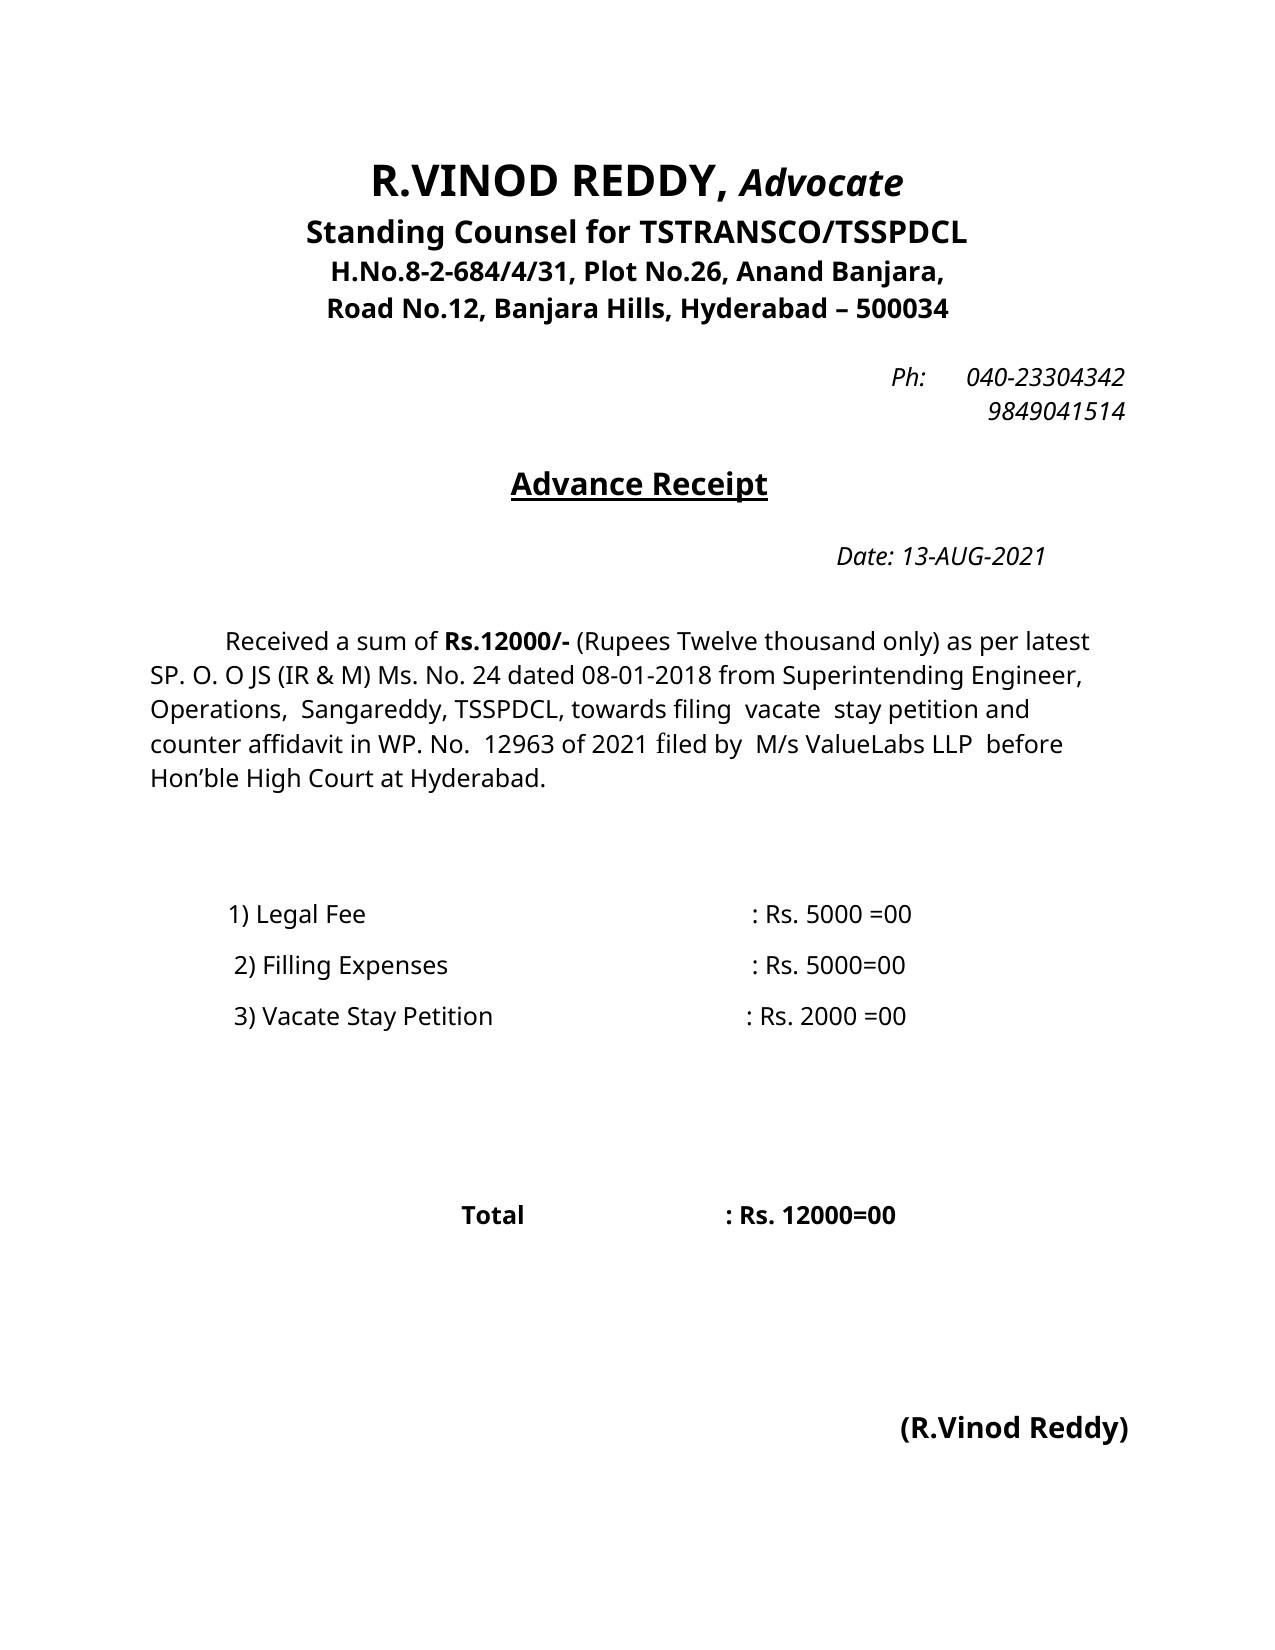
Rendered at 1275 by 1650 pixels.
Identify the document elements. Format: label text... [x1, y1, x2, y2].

text H.No.8-2-684/4/31, Plot No.26, Anand Banjara, [150, 252, 1125, 289]
text Standing Counsel for TSTRANSCO/TSSPDCL [227, 209, 1047, 252]
text Advance Receipt [150, 462, 1128, 505]
text (R.Vinod Reddy) [677, 1408, 1128, 1447]
text Total : Rs. 12000=00 [227, 1198, 1010, 1232]
text 9849041514 [150, 394, 1125, 428]
text Date: 13-AUG-2021 [227, 539, 1047, 573]
text 3) Vacate Stay Petition : Rs. 2000 =00 [227, 999, 1010, 1033]
text Ph: 040-23304342 [150, 360, 1125, 394]
text Road No.12, Banjara Hills, – 500034 [150, 289, 1125, 326]
text 2) Filling Expenses : Rs. 5000=00 [227, 948, 1010, 982]
text 1) Legal Fee : Rs. 5000 =00 [227, 897, 1010, 931]
text Received a sum of Rs.12000/- (Rupees Twelve thousand only) as per latest SP. O. O JS (IR & M) Ms. No. 24 dated 08-01-2018 from Superintending Engineer, Operations, Sangareddy, TSSPDCL, towards filing vacate stay petition and counter affidavit in WP. No. 12963 of 2021 filed by M/s ValueLabs LLP before Hon’ble High Court at Hyderabad. [150, 624, 1125, 795]
text R.VINOD REDDY, Advocate [227, 150, 1047, 209]
